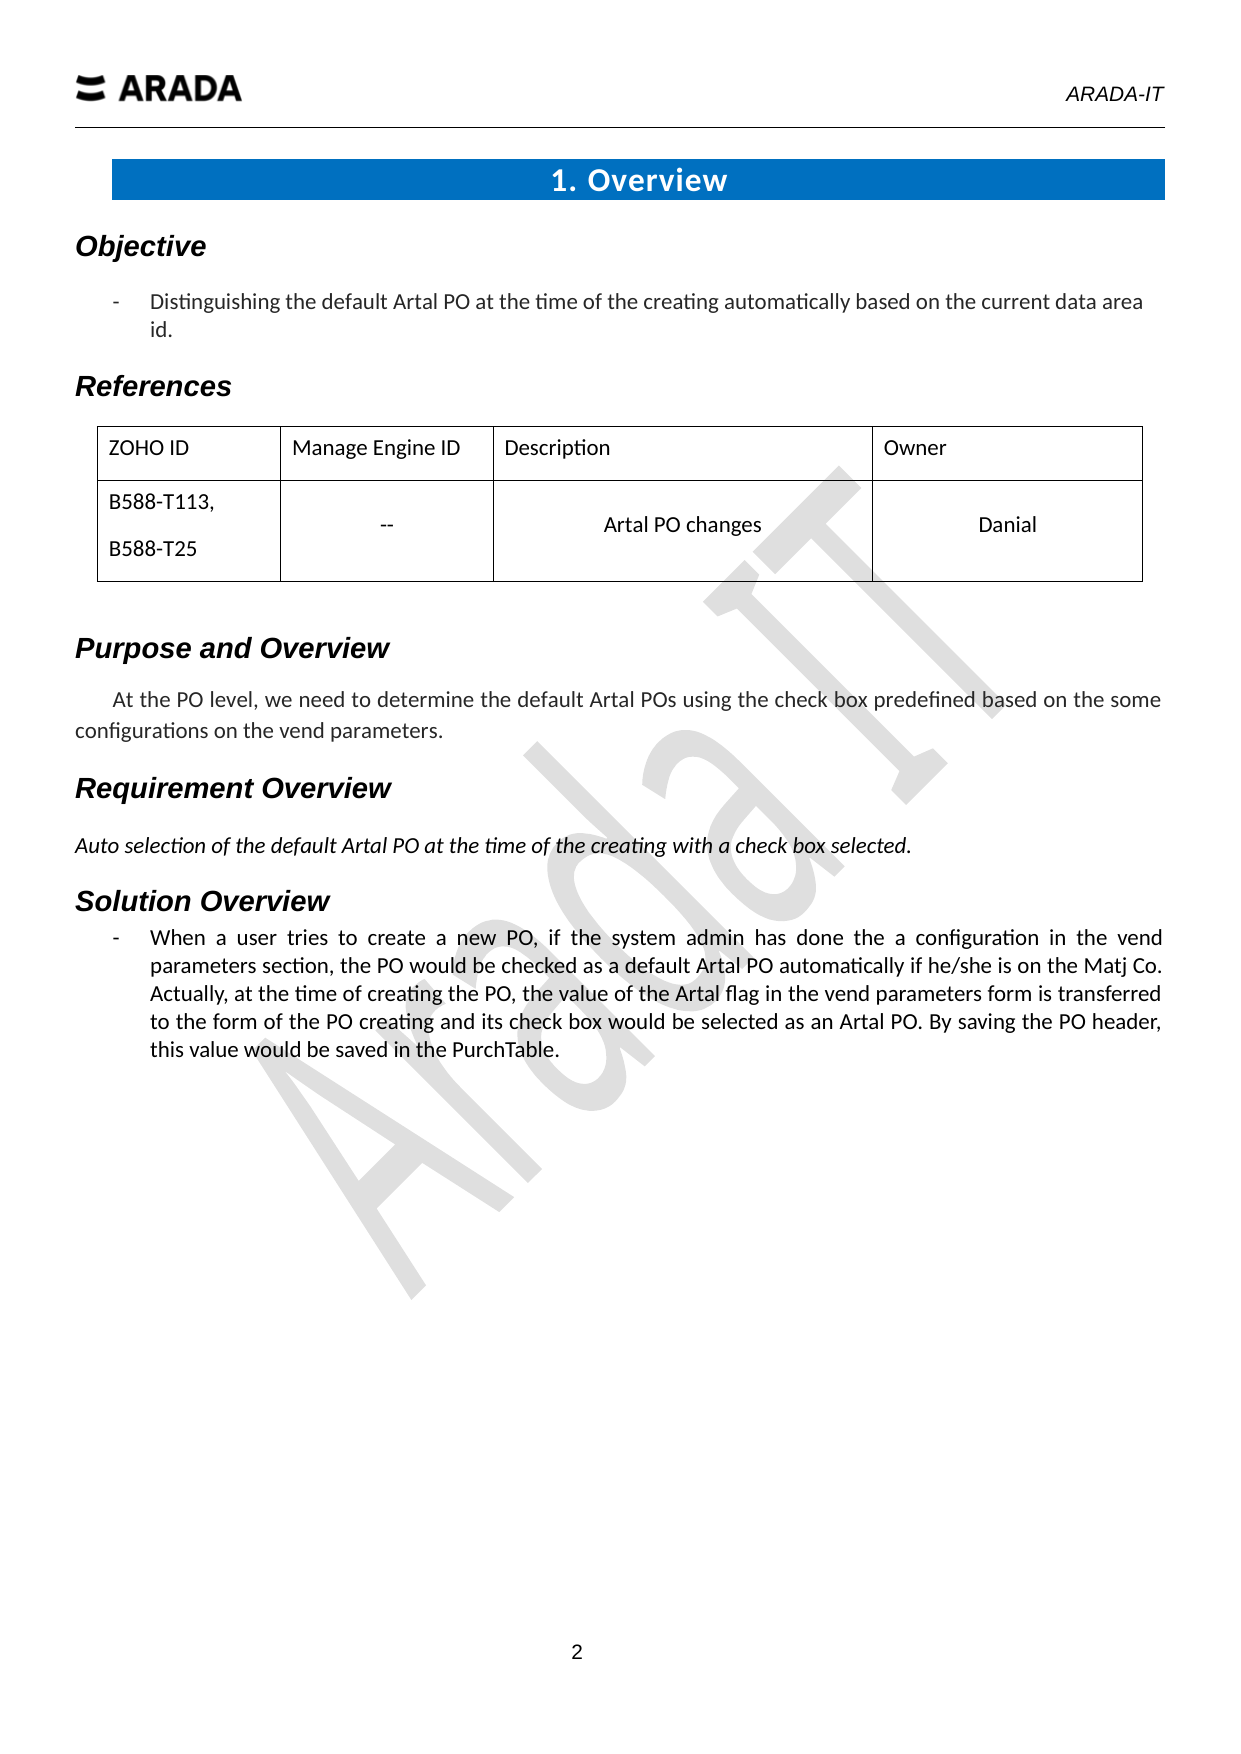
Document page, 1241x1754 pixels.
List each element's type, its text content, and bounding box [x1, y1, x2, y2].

subtitle Objective [75, 229, 1165, 262]
subtitle Purpose and Overview [75, 631, 1165, 664]
text Auto selection of the default Artal PO at the time of the creating with a check box selected. [75, 831, 1165, 859]
table_cell -- [281, 481, 493, 581]
table_header Owner [873, 427, 1142, 480]
table_header Description [494, 427, 872, 480]
table_cell Danial [873, 481, 1142, 581]
text At the PO level, we need to determine the default Artal POs using the check box predefined based on the some configurations on the vend parameters. [75, 685, 1165, 744]
subtitle Distinguishing the default Artal PO at the time of the creating automatically based on the current data area id. [112, 287, 1165, 343]
table_cell Artal PO changes [494, 481, 872, 581]
table_cell B588-T113, B588-T25 [98, 481, 280, 581]
subtitle Solution Overview [75, 884, 1165, 918]
list When a user tries to create a new PO, if the system admin has done the a configuration in the vend parameters section, the PO would be checked as a default Artal PO automatically if he/she is on the Matj Co. Actually, at the time of creating the PO, the value of the Artal flag in the vend parameters form is transferred to the form of the PO creating and its check box would be selected as an Artal PO. By saving the PO header, this value would be saved in the PurchTable. [112, 923, 1165, 1063]
subtitle Overview [112, 159, 1165, 200]
table_header ZOHO ID [98, 427, 280, 480]
subtitle References [75, 368, 1165, 402]
table_header Manage Engine ID [281, 427, 493, 480]
picture [75, 75, 243, 102]
subtitle Requirement Overview [75, 771, 1165, 805]
